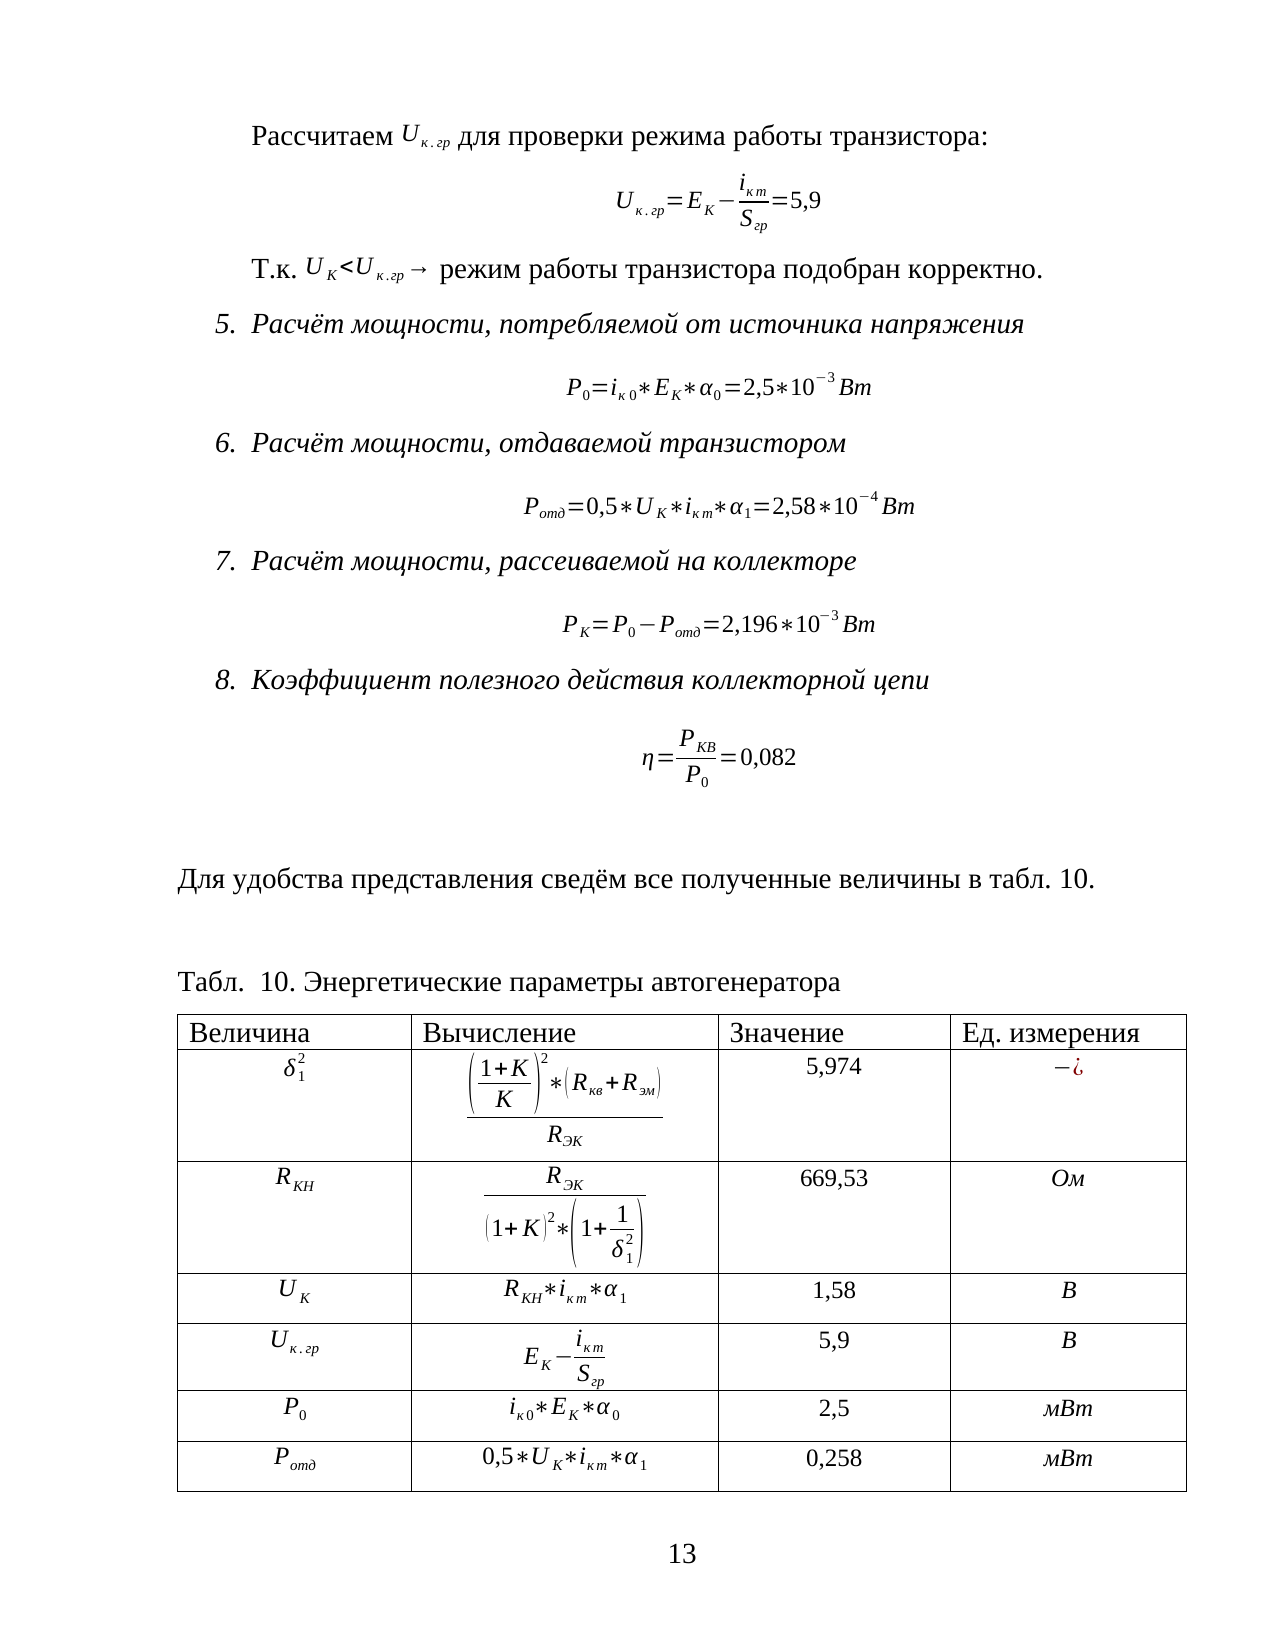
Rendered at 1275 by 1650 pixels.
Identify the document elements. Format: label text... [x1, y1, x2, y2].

table_cell [719, 1324, 950, 1390]
table_cell [412, 1162, 718, 1273]
table_header Ед. измерения [951, 1015, 1186, 1049]
table_cell [951, 1050, 1186, 1161]
table_header Величина [178, 1015, 411, 1049]
table_cell [412, 1391, 718, 1441]
table_cell [951, 1324, 1186, 1390]
table_cell [178, 1391, 411, 1441]
table_cell [951, 1274, 1186, 1323]
table_cell [178, 1442, 411, 1491]
table_cell [719, 1162, 950, 1273]
table_cell [951, 1391, 1186, 1441]
table_cell [412, 1274, 718, 1323]
table_cell [178, 1050, 411, 1161]
table_cell [951, 1162, 1186, 1273]
table_header Значение [719, 1015, 950, 1049]
subtitle Расчёт мощности, потребляемой от источника напряжения [215, 306, 1186, 339]
table_header Вычисление [412, 1015, 718, 1049]
table_cell [719, 1274, 950, 1323]
table_cell [412, 1050, 718, 1161]
table_cell [719, 1050, 950, 1161]
text Т.к. режим работы транзистора подобран корректно. [177, 252, 1186, 285]
table_cell [178, 1162, 411, 1273]
table_cell [412, 1324, 718, 1390]
text Рассчитаем для проверки режима работы транзистора: [177, 118, 1186, 152]
table_cell [178, 1324, 411, 1390]
table_cell [719, 1391, 950, 1441]
table_cell [178, 1274, 411, 1323]
subtitle Расчёт мощности, рассеиваемой на коллекторе [215, 543, 1186, 577]
text Для удобства представления сведём все полученные величины в табл. 10. [177, 861, 1186, 894]
table_cell [951, 1442, 1186, 1491]
subtitle Расчёт мощности, отдаваемой транзистором [215, 425, 1186, 458]
table_cell [719, 1442, 950, 1491]
table_cell [412, 1442, 718, 1491]
subtitle Коэффициент полезного действия коллекторной цепи [215, 662, 1186, 696]
text Табл. 10. Энергетические параметры автогенератора [177, 964, 1186, 997]
